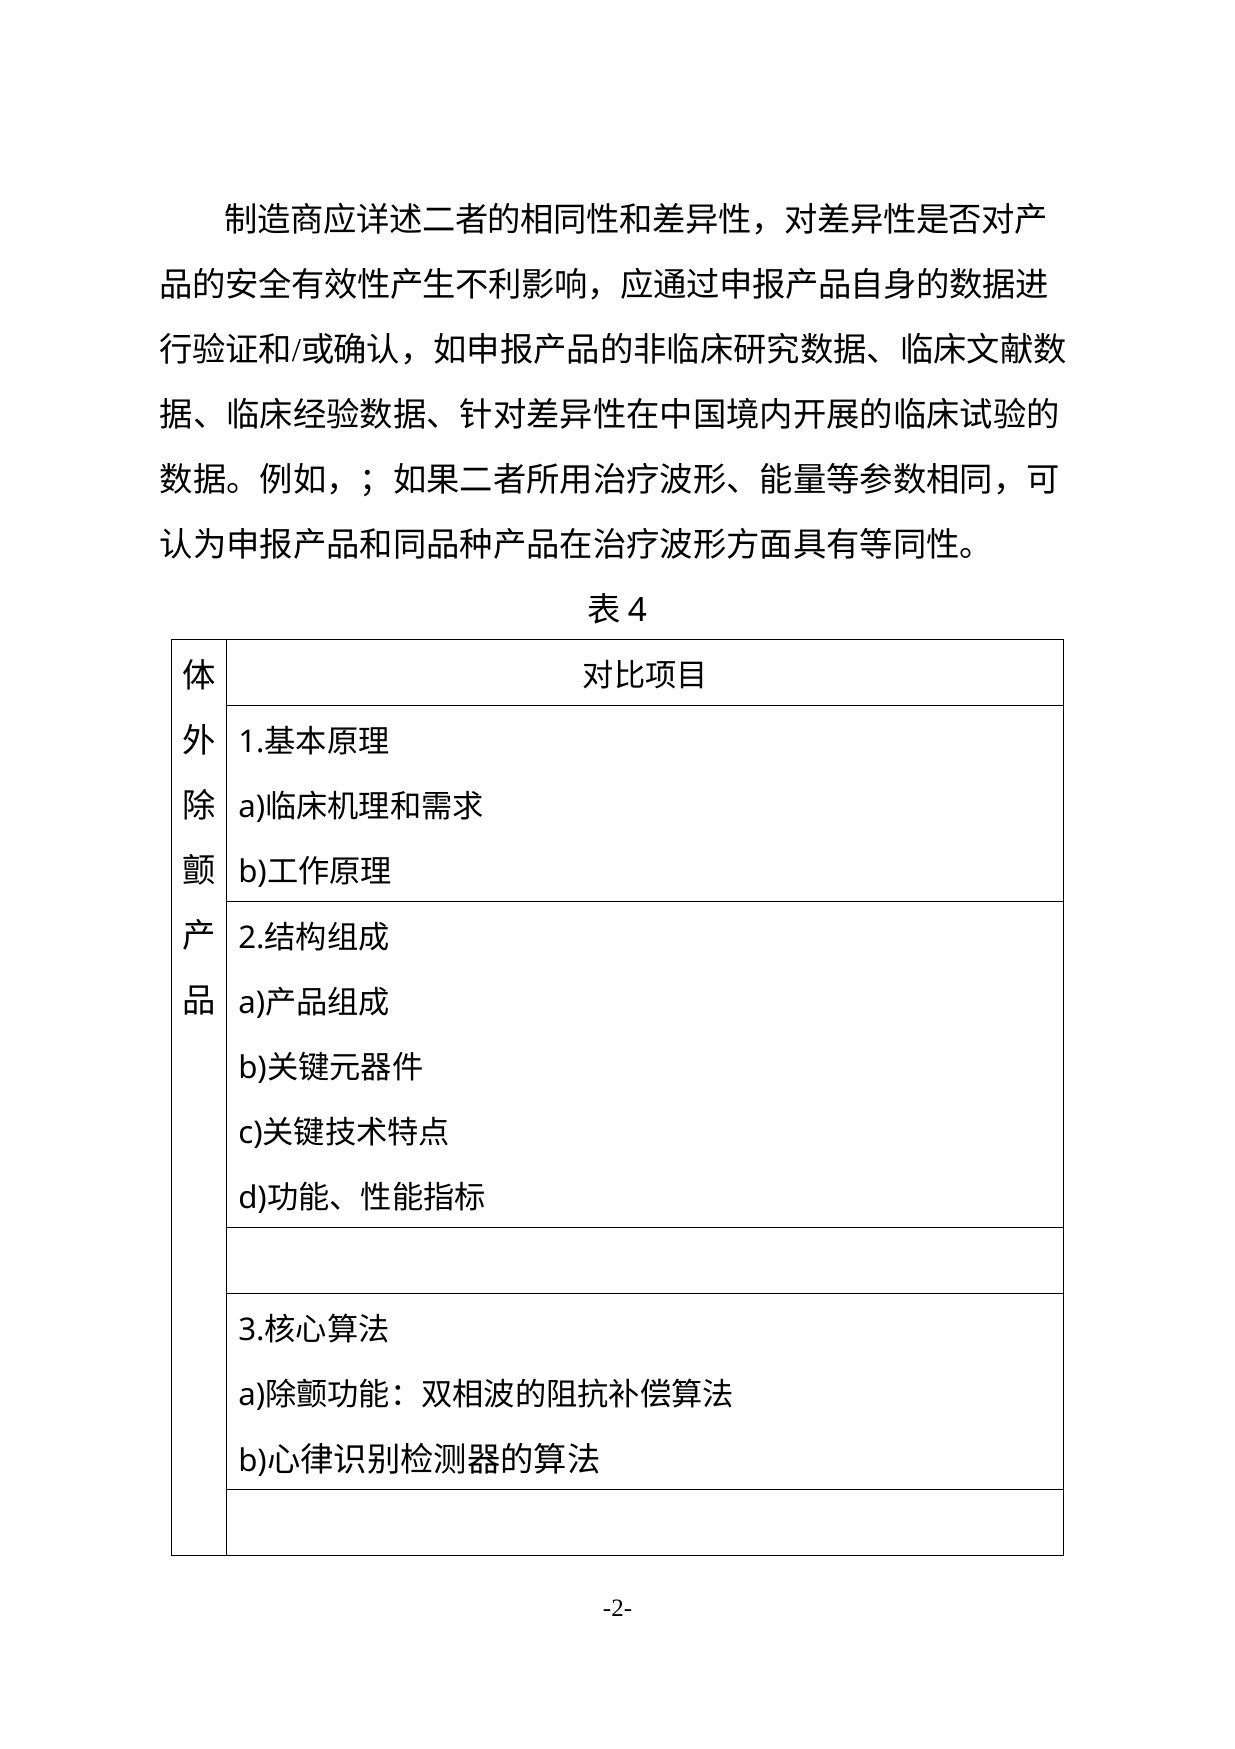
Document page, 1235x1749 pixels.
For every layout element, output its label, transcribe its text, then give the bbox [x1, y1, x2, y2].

table_cell 基本原理 临床机理和需求 工作原理 [227, 706, 1063, 901]
table_cell 结构组成 产品组成 关键元器件 关键技术特点 功能、性能指标 [227, 902, 1063, 1227]
table_cell [227, 1490, 1063, 1555]
table_header 对比项目 [227, 640, 1063, 705]
text 表4 [159, 574, 1075, 639]
table_cell [227, 1228, 1063, 1293]
text 制造商应详述二者的相同性和差异性，对差异性是否对产品的安全有效性产生不利影响，应通过申报产品自身的数据进行验证和/或确认，如申报产品的非临床研究数据、临床文献数据、临床经验数据、针对差异性在中国境内开展的临床试验的数据。例如，；如果二者所用治疗波形、能量等参数相同，可认为申报产品和同品种产品在治疗波形方面具有等同性。 [159, 184, 1075, 574]
table_cell 核心算法 除颤功能：双相波的阻抗补偿算法 心律识别检测器的算法 [227, 1294, 1063, 1489]
table_header 体 外 除 颤 产 品 [172, 640, 226, 1555]
